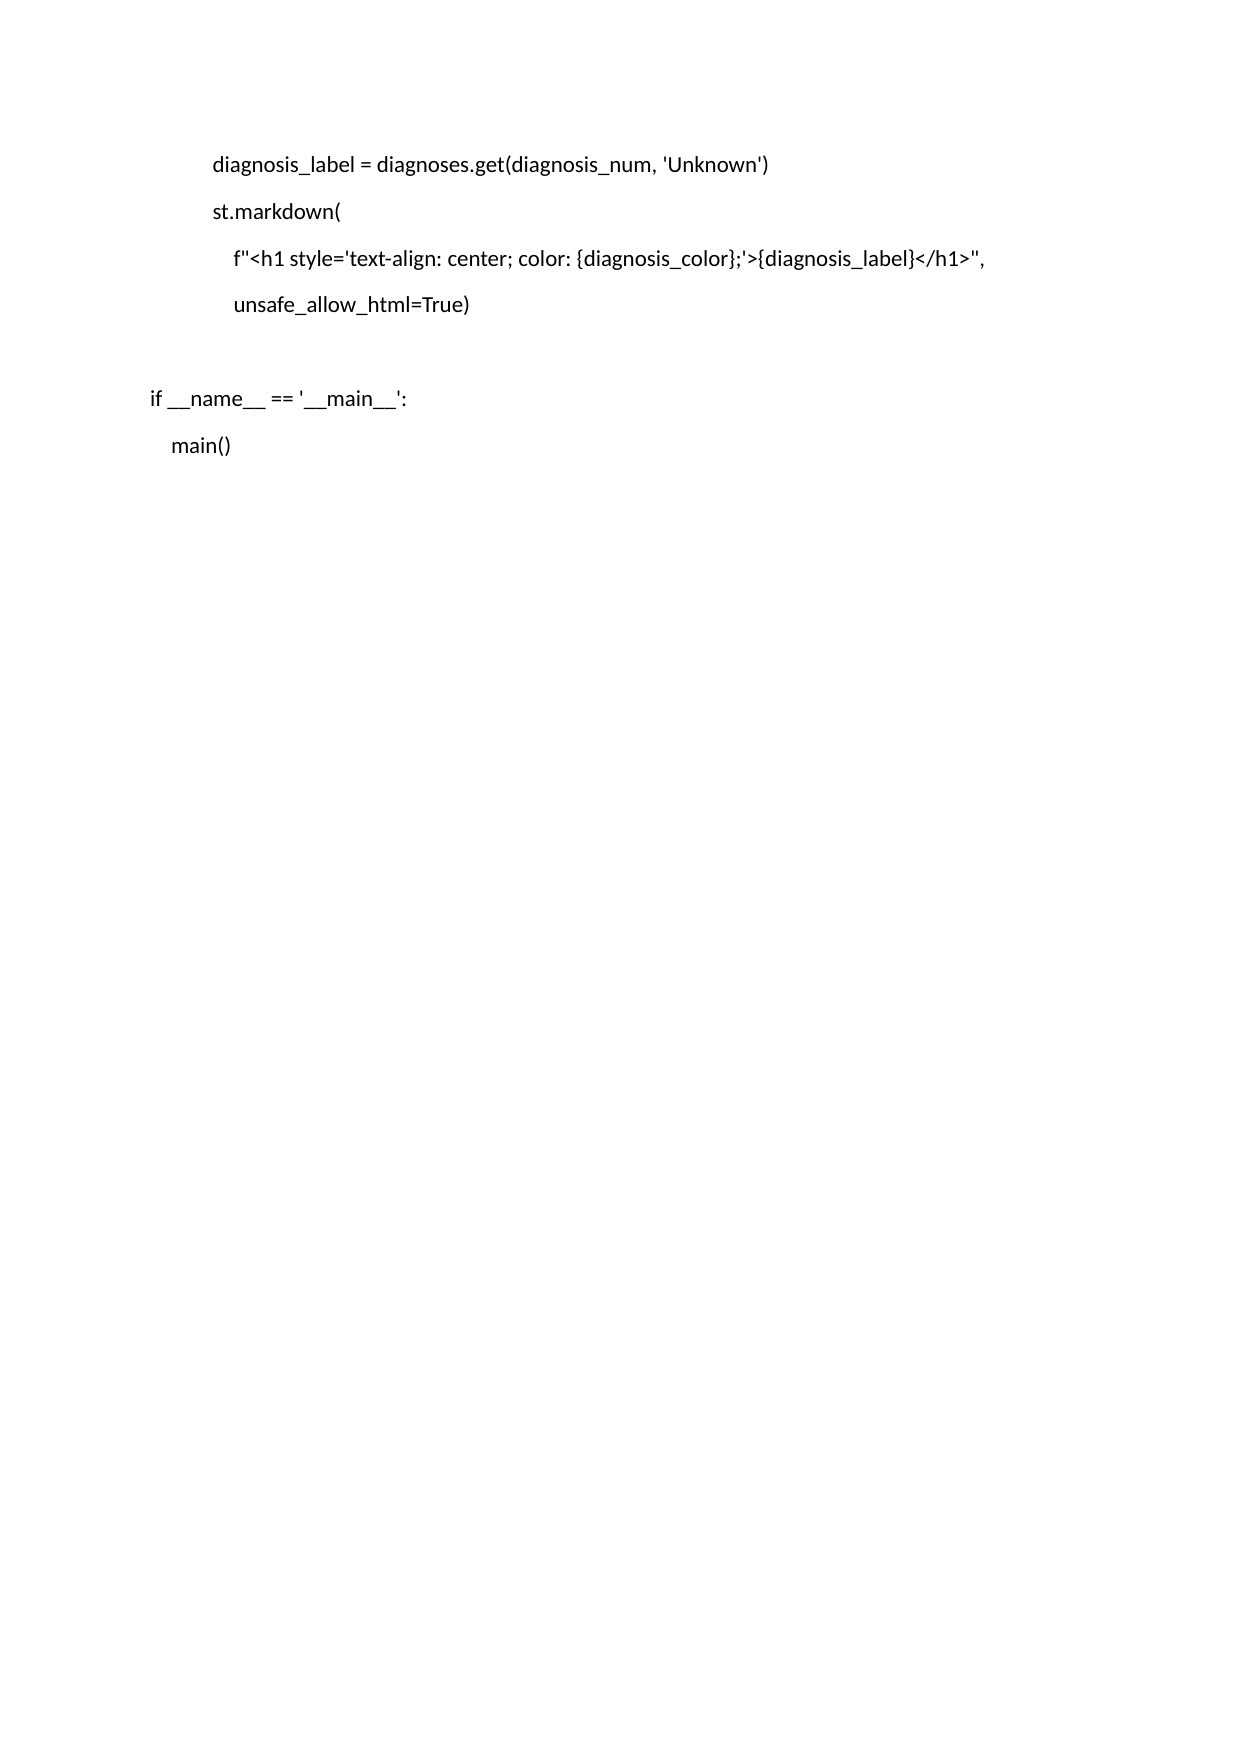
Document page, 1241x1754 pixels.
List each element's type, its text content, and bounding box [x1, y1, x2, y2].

text main() [150, 431, 1090, 459]
text diagnosis_label = diagnoses.get(diagnosis_num, 'Unknown') [150, 150, 1090, 178]
text if __name__ == '__main__': [150, 384, 1090, 412]
text f"<h1 style='text-align: center; color: {diagnosis_color};'>{diagnosis_label}</h1>", [150, 244, 1090, 272]
text unsafe_allow_html=True) [150, 291, 1090, 319]
text st.markdown( [150, 197, 1090, 225]
